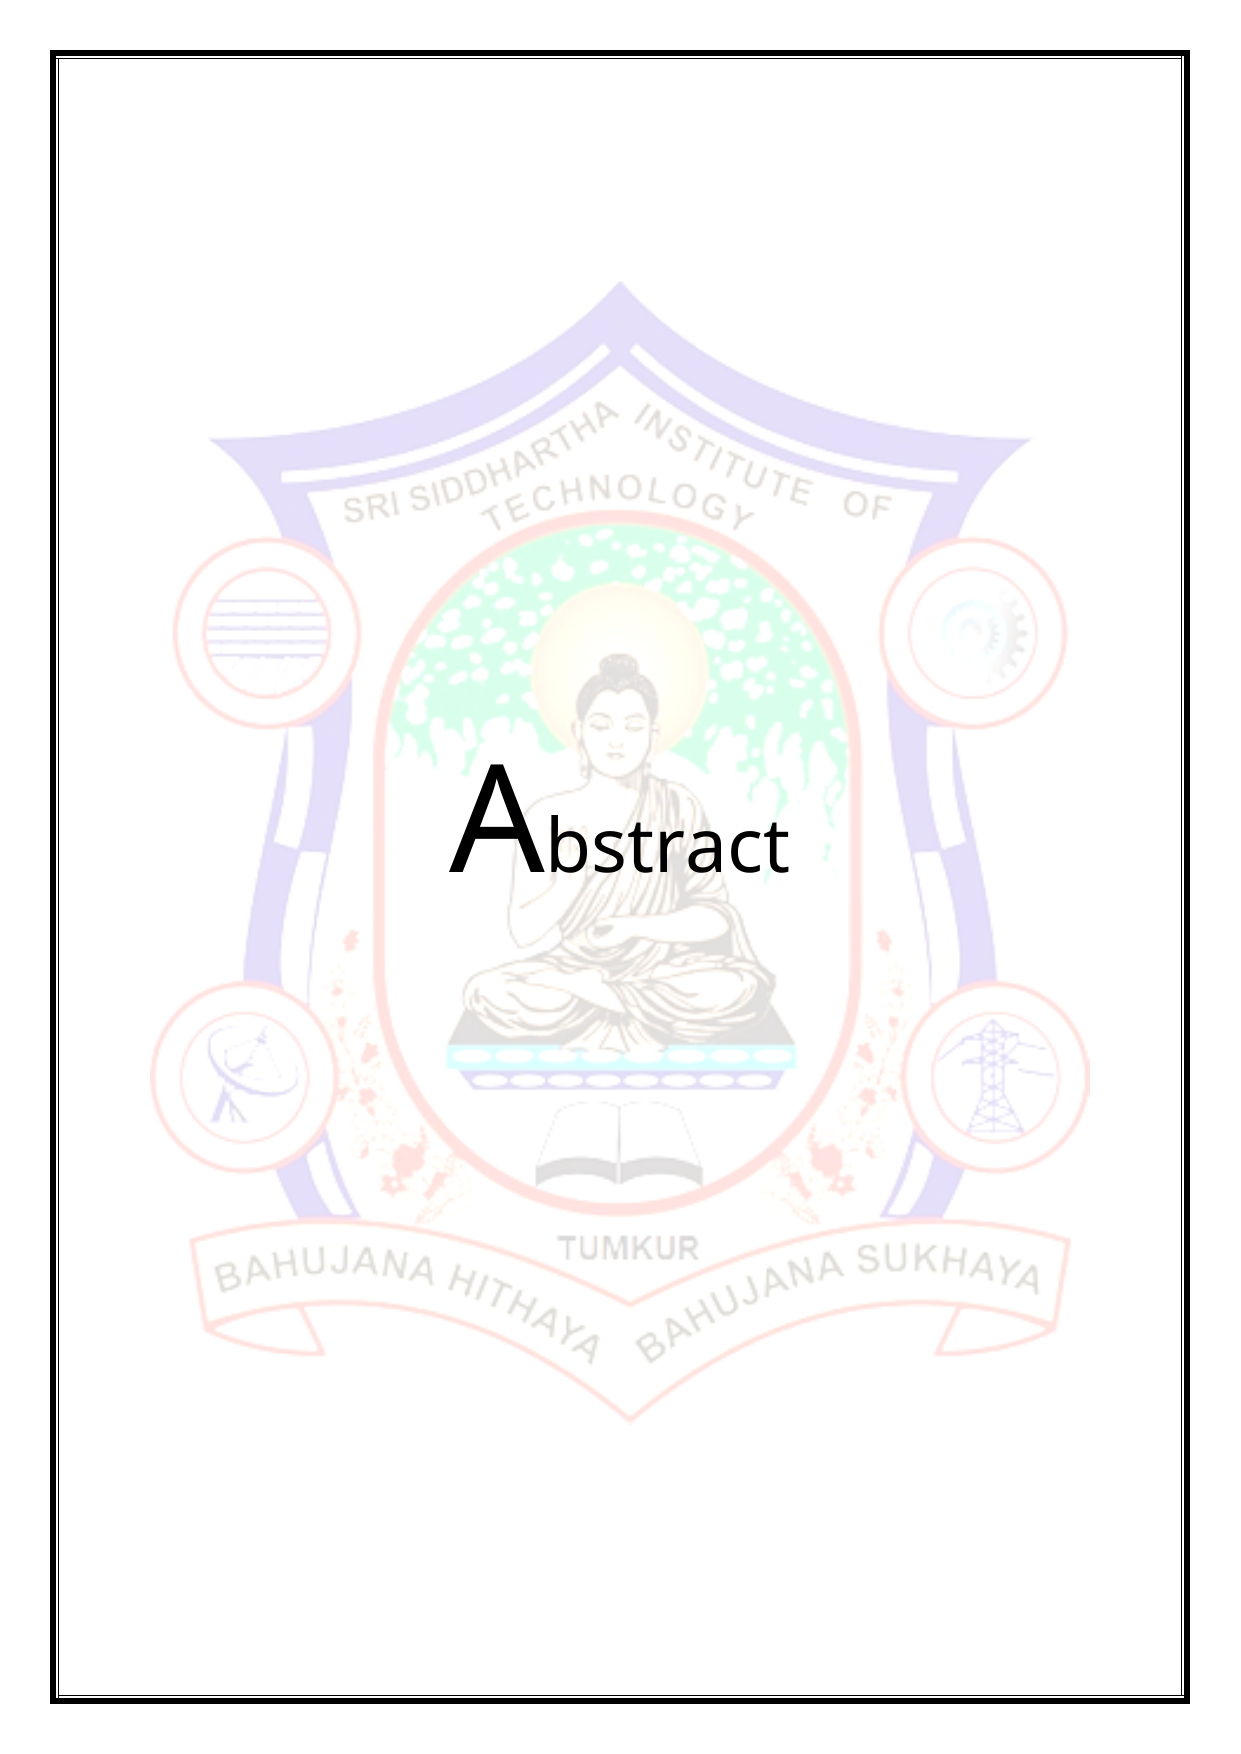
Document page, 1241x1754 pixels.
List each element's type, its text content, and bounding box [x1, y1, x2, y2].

text Abstract [150, 713, 1090, 917]
